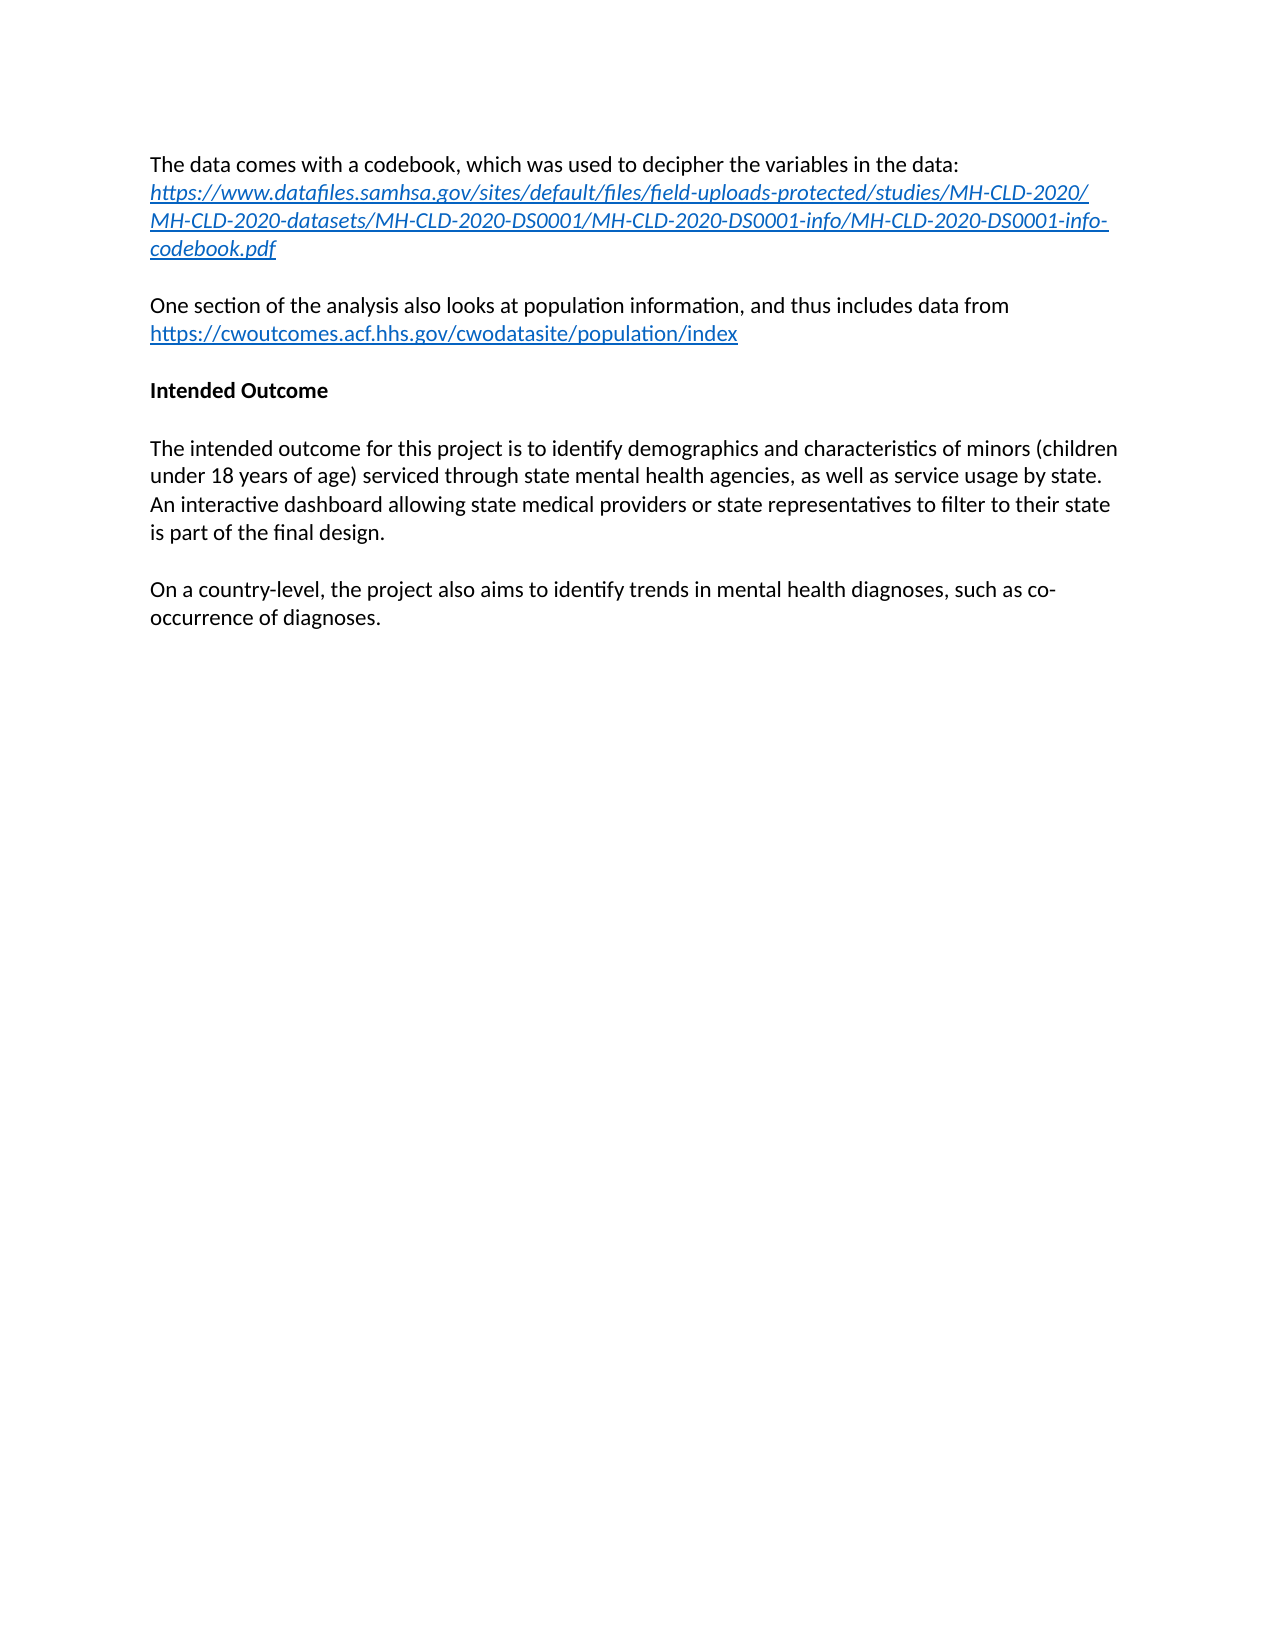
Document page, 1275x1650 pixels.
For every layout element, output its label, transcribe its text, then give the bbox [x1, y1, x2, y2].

text Intended Outcome [150, 376, 1125, 404]
text One section of the analysis also looks at population information, and thus includes data from https://cwoutcomes.acf.hhs.gov/cwodatasite/population/index [150, 291, 1125, 347]
text The data comes with a codebook, which was used to decipher the variables in the data: https://www.datafiles.samhsa.gov/sites/default/files/field-uploads-protected/studies/MH-CLD-2020/MH-CLD-2020-datasets/MH-CLD-2020-DS0001/MH-CLD-2020-DS0001-info/MH-CLD-2020-DS0001-info-codebook.pdf [150, 150, 1125, 262]
text On a country-level, the project also aims to identify trends in mental health diagnoses, such as co-occurrence of diagnoses. [150, 575, 1125, 631]
text The intended outcome for this project is to identify demographics and characteristics of minors (children under 18 years of age) serviced through state mental health agencies, as well as service usage by state. An interactive dashboard allowing state medical providers or state representatives to filter to their state is part of the final design. [150, 434, 1125, 546]
